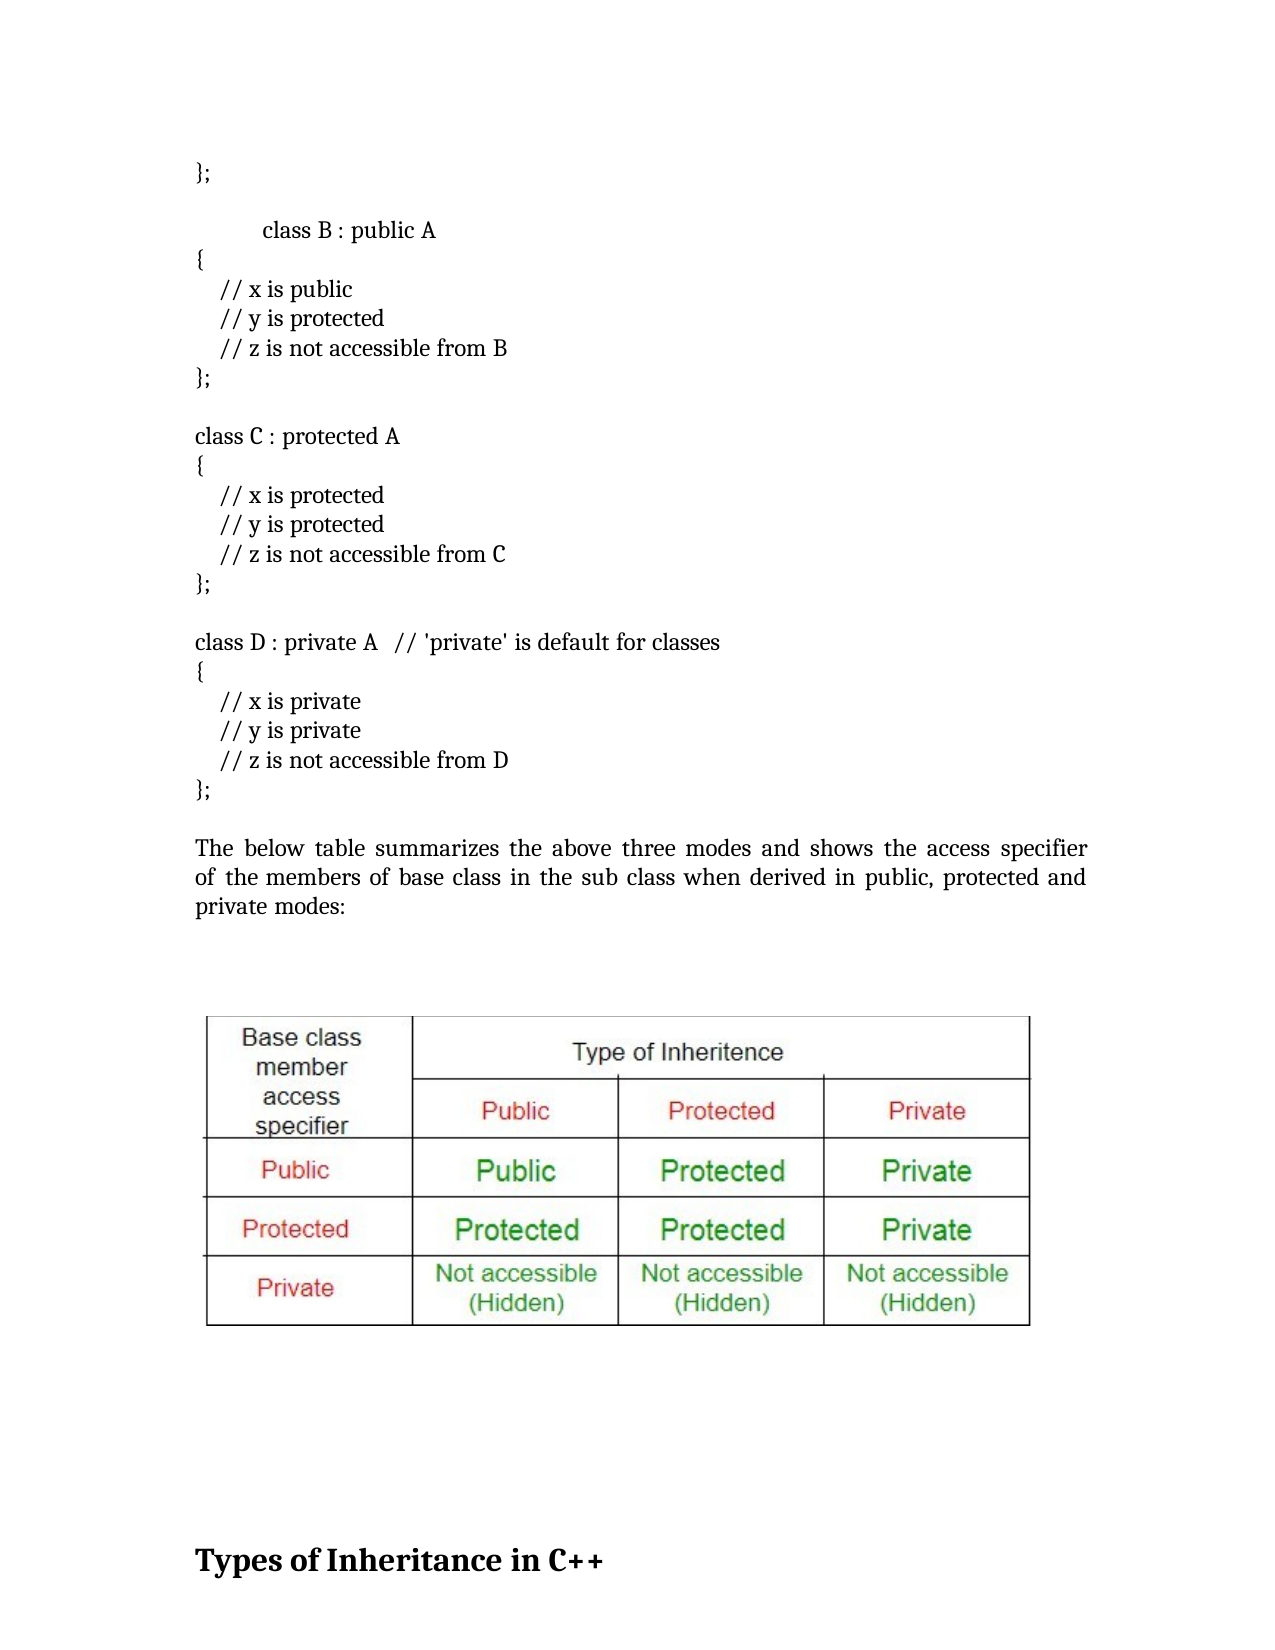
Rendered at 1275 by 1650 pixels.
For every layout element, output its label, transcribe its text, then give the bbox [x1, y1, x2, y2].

text // y is private [218, 716, 1087, 745]
text // x is protected [218, 481, 1087, 509]
text The below table summarizes the above three modes and shows the access specifier of the members of base class in the sub class when derived in public, protected and private modes: [195, 834, 1087, 921]
text }; [195, 569, 1087, 598]
text class C : protected A [195, 422, 1087, 451]
picture [202, 1016, 1032, 1326]
text // y is protected [218, 304, 1087, 333]
text { [195, 245, 1087, 274]
text // z is not accessible from D [218, 746, 1087, 774]
text { [195, 451, 1087, 480]
text // z is not accessible from C [218, 539, 1087, 568]
text }; [195, 775, 1087, 804]
text }; [195, 158, 1087, 187]
text // x is private [218, 687, 1087, 715]
subtitle Types of Inheritance in C++ [195, 1542, 1087, 1580]
text // x is public [218, 274, 1087, 303]
text // z is not accessible from B [218, 333, 1087, 362]
text class D : private A // 'private' is default for classes [195, 628, 1087, 656]
text class B : public A [150, 216, 1087, 244]
text { [195, 657, 1087, 686]
text }; [195, 363, 1087, 392]
text // y is protected [218, 510, 1087, 539]
